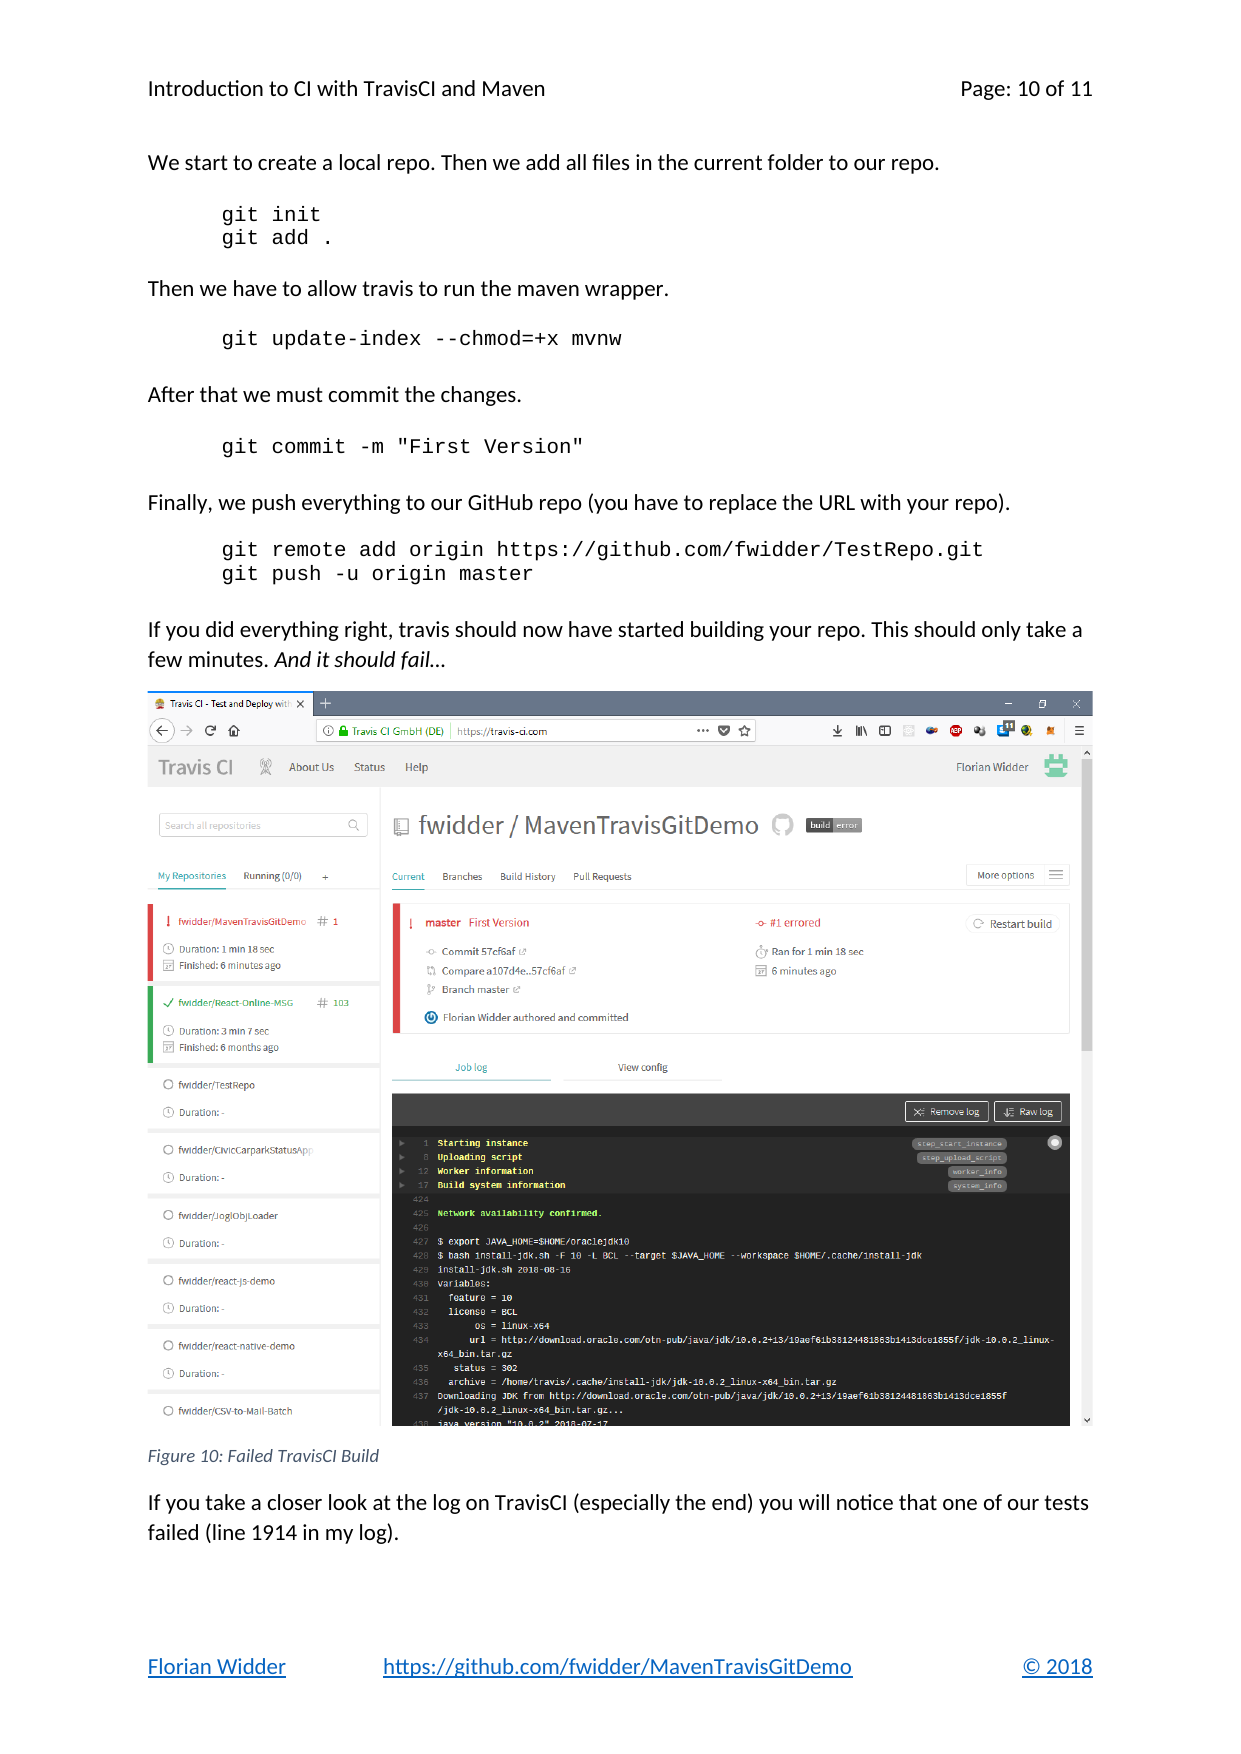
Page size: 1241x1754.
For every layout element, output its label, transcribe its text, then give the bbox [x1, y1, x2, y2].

text After that we must commit the changes. [148, 380, 1093, 408]
text If you take a closer look at the log on TravisCI (especially the end) you will notice that one of our tests failed (line 1914 in my log). [148, 1488, 1093, 1547]
text Finally, we push everything to our GitHub repo (you have to replace the URL with your repo). [148, 488, 1093, 516]
text We start to create a local repo. Then we add all files in the current folder to our repo. [148, 148, 1093, 176]
text git init [221, 204, 1093, 227]
text git update-index --chmod=+x mvnw [221, 328, 1093, 352]
text git add . [221, 227, 1093, 251]
text git commit -m "First Version" [221, 436, 1093, 460]
text Figure 10: Failed TravisCI Build [148, 1444, 1093, 1467]
text Then we have to allow travis to run the maven wrapper. [148, 274, 1093, 303]
text git push -u origin master [221, 563, 1093, 587]
text git remote add origin https://github.com/fwidder/TestRepo.git [221, 539, 1093, 563]
text If you did everything right, travis should now have started building your repo. This should only take a few minutes. And it should fail… [148, 615, 1093, 673]
picture [147, 691, 1093, 1426]
